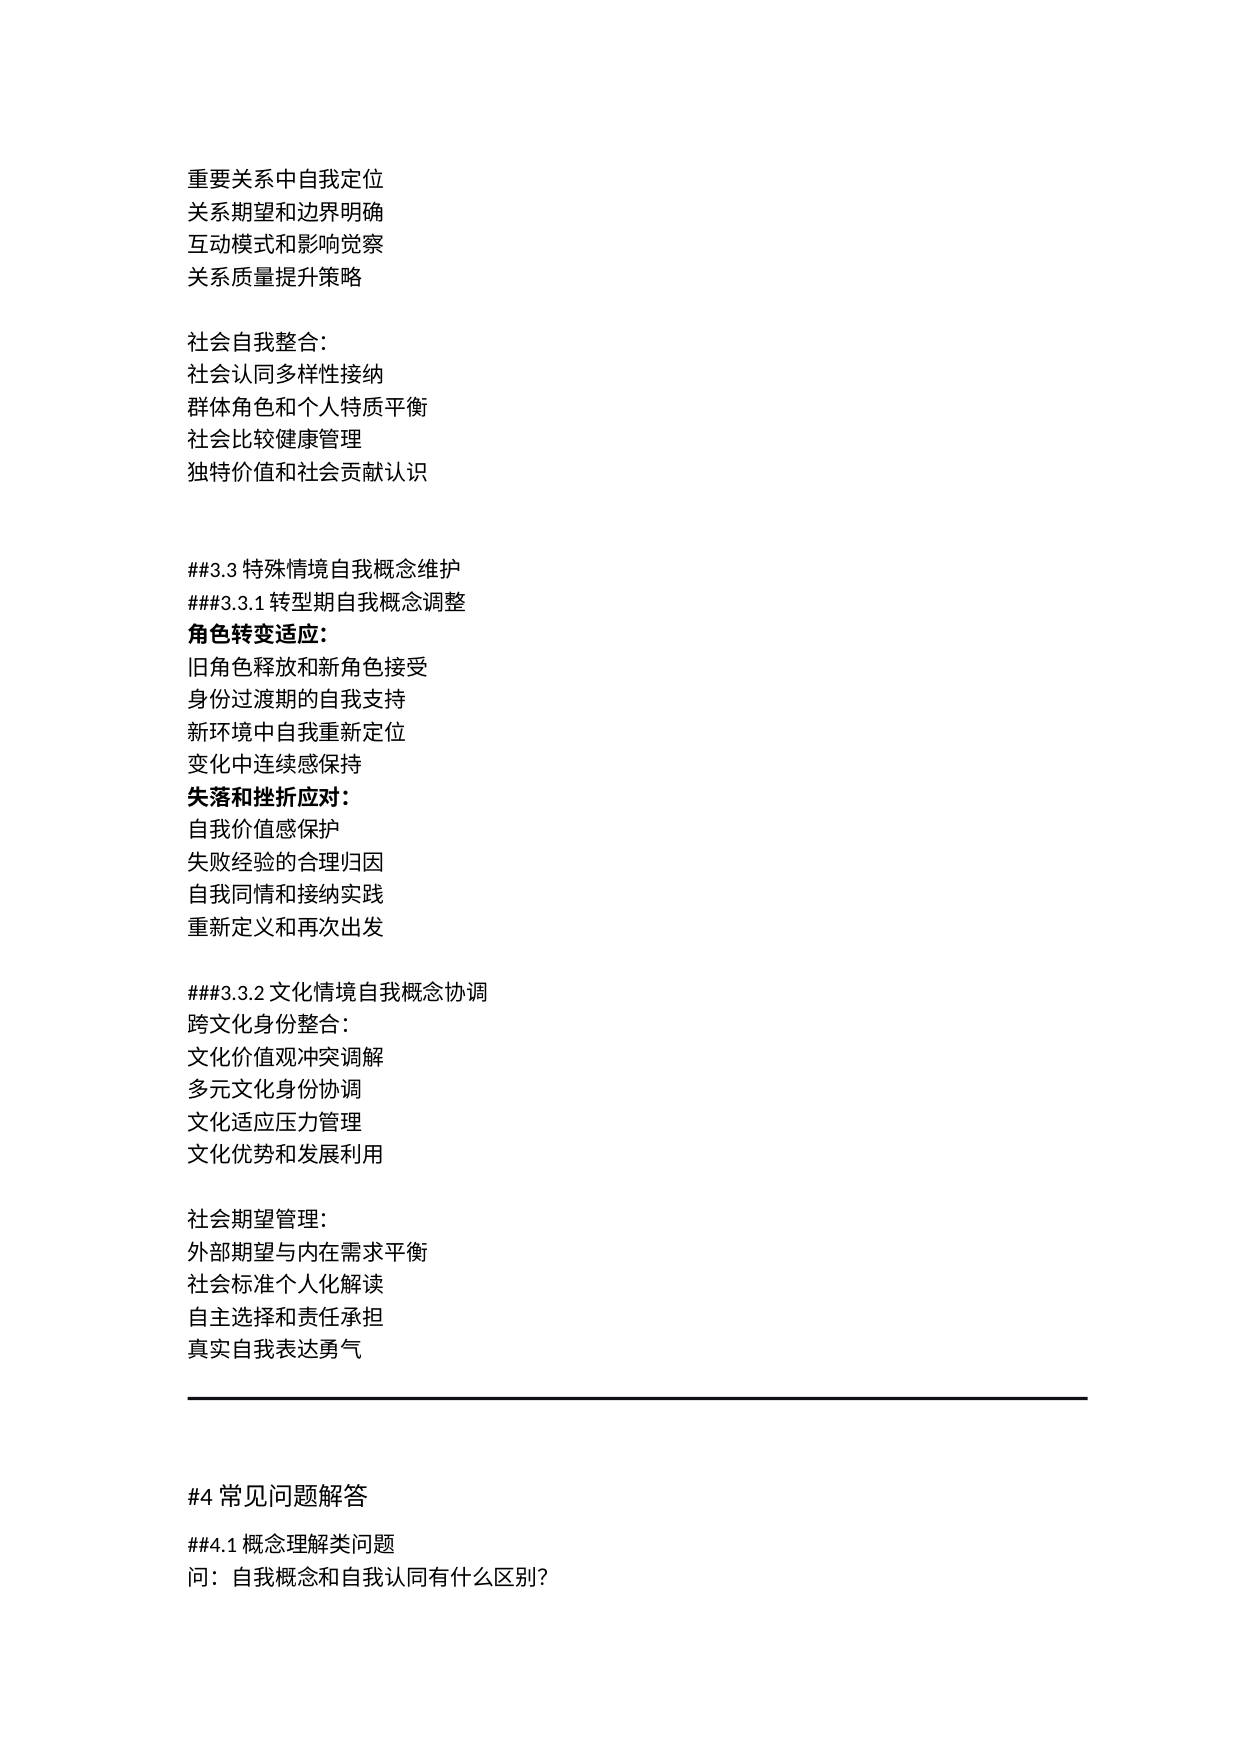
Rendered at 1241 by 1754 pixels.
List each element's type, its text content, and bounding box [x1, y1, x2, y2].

text ###3.3.2 文化情境自我概念协调 [187, 974, 1053, 1007]
text 外部期望与内在需求平衡 [187, 1234, 1053, 1267]
text 社会比较健康管理 [187, 422, 1053, 454]
text ###3.3.1 转型期自我概念调整 [187, 584, 1053, 617]
text 自主选择和责任承担 [187, 1299, 1053, 1332]
text 文化价值观冲突调解 [187, 1039, 1053, 1072]
text 互动模式和影响觉察 [187, 227, 1053, 259]
text 社会认同多样性接纳 [187, 357, 1053, 389]
text 问：自我概念和自我认同有什么区别？ [187, 1559, 1053, 1592]
text 关系期望和边界明确 [187, 194, 1053, 227]
text 文化适应压力管理 [187, 1104, 1053, 1137]
text 重新定义和再次出发 [187, 909, 1053, 942]
text 社会自我整合： [187, 324, 1053, 357]
text 角色转变适应： [187, 617, 1053, 649]
text 社会期望管理： [187, 1202, 1053, 1234]
text 多元文化身份协调 [187, 1072, 1053, 1104]
text 群体角色和个人特质平衡 [187, 389, 1053, 422]
text 重要关系中自我定位 [187, 162, 1053, 194]
text 失败经验的合理归因 [187, 844, 1053, 877]
text 文化优势和发展利用 [187, 1137, 1053, 1169]
text 独特价值和社会贡献认识 [187, 454, 1053, 487]
text 新环境中自我重新定位 [187, 714, 1053, 747]
text 自我价值感保护 [187, 812, 1053, 844]
text 社会标准个人化解读 [187, 1267, 1053, 1299]
text 旧角色释放和新角色接受 [187, 649, 1053, 682]
text 身份过渡期的自我支持 [187, 682, 1053, 714]
text 自我同情和接纳实践 [187, 877, 1053, 909]
text 失落和挫折应对： [187, 779, 1053, 812]
text 跨文化身份整合： [187, 1007, 1053, 1039]
text ##4.1 概念理解类问题 [187, 1527, 1053, 1559]
text 变化中连续感保持 [187, 747, 1053, 779]
text 真实自我表达勇气 [187, 1332, 1053, 1364]
text ##3.3 特殊情境自我概念维护 [187, 552, 1053, 584]
text #4 常见问题解答 [187, 1462, 1053, 1527]
text 关系质量提升策略 [187, 259, 1053, 292]
